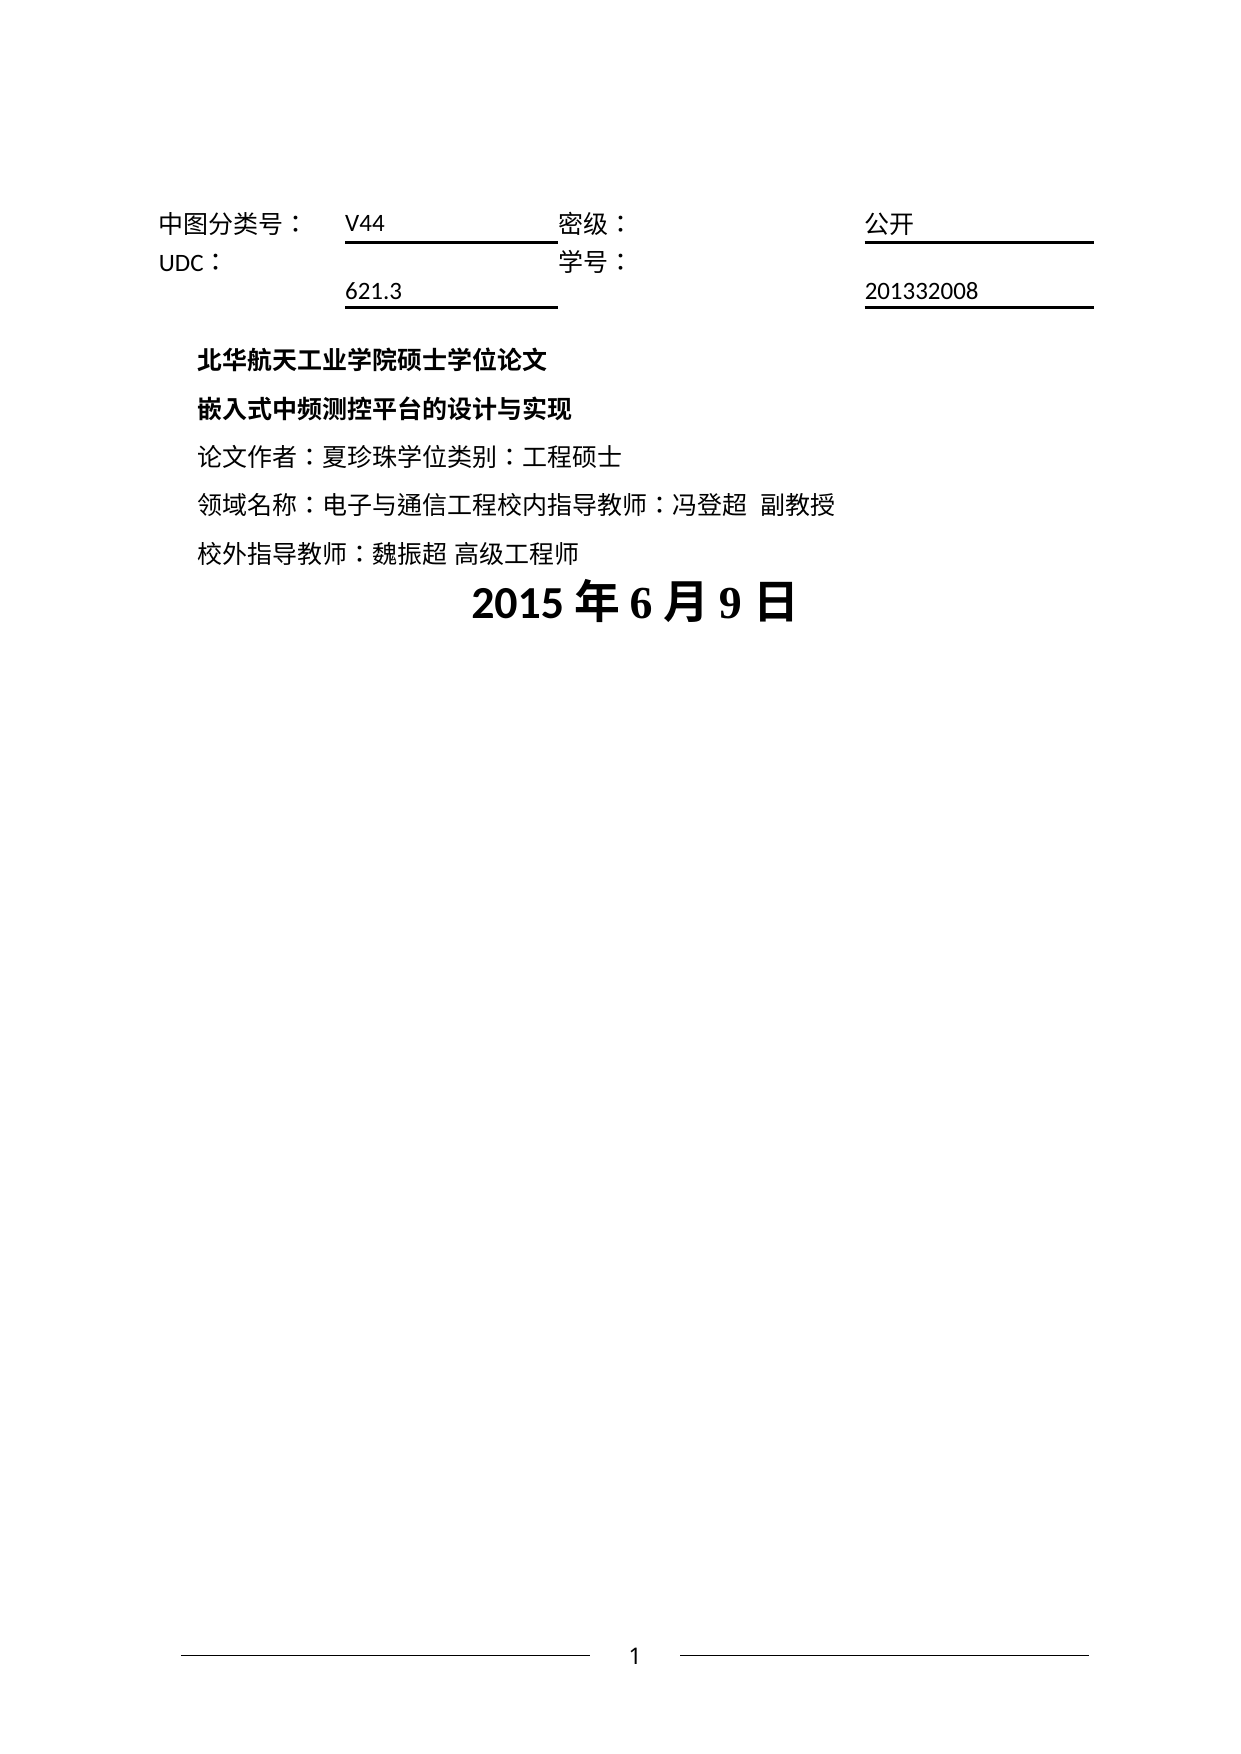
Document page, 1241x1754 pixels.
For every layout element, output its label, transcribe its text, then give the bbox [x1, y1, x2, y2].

table_header 公开 [865, 207, 1094, 241]
table_header 中图分类号： [159, 207, 345, 241]
table_cell UDC： [159, 241, 345, 306]
table_header 密级： [558, 207, 864, 241]
text 论文作者：夏珍珠学位类别：工程硕士 [148, 424, 1122, 473]
table_cell 621.3 [345, 244, 558, 306]
text 校外指导教师：魏振超 高级工程师 [148, 521, 1122, 569]
table_cell 学号： [558, 241, 864, 306]
table_cell 201332008 [865, 244, 1094, 306]
table_header V44 [345, 207, 558, 241]
text 2015 年6 月9 日 [148, 569, 1122, 632]
text 领域名称：电子与通信工程校内指导教师：冯登超 副教授 [148, 473, 1122, 521]
text 北华航天工业学院硕士学位论文 [148, 328, 1122, 376]
text 嵌入式中频测控平台的设计与实现 [148, 376, 1122, 424]
